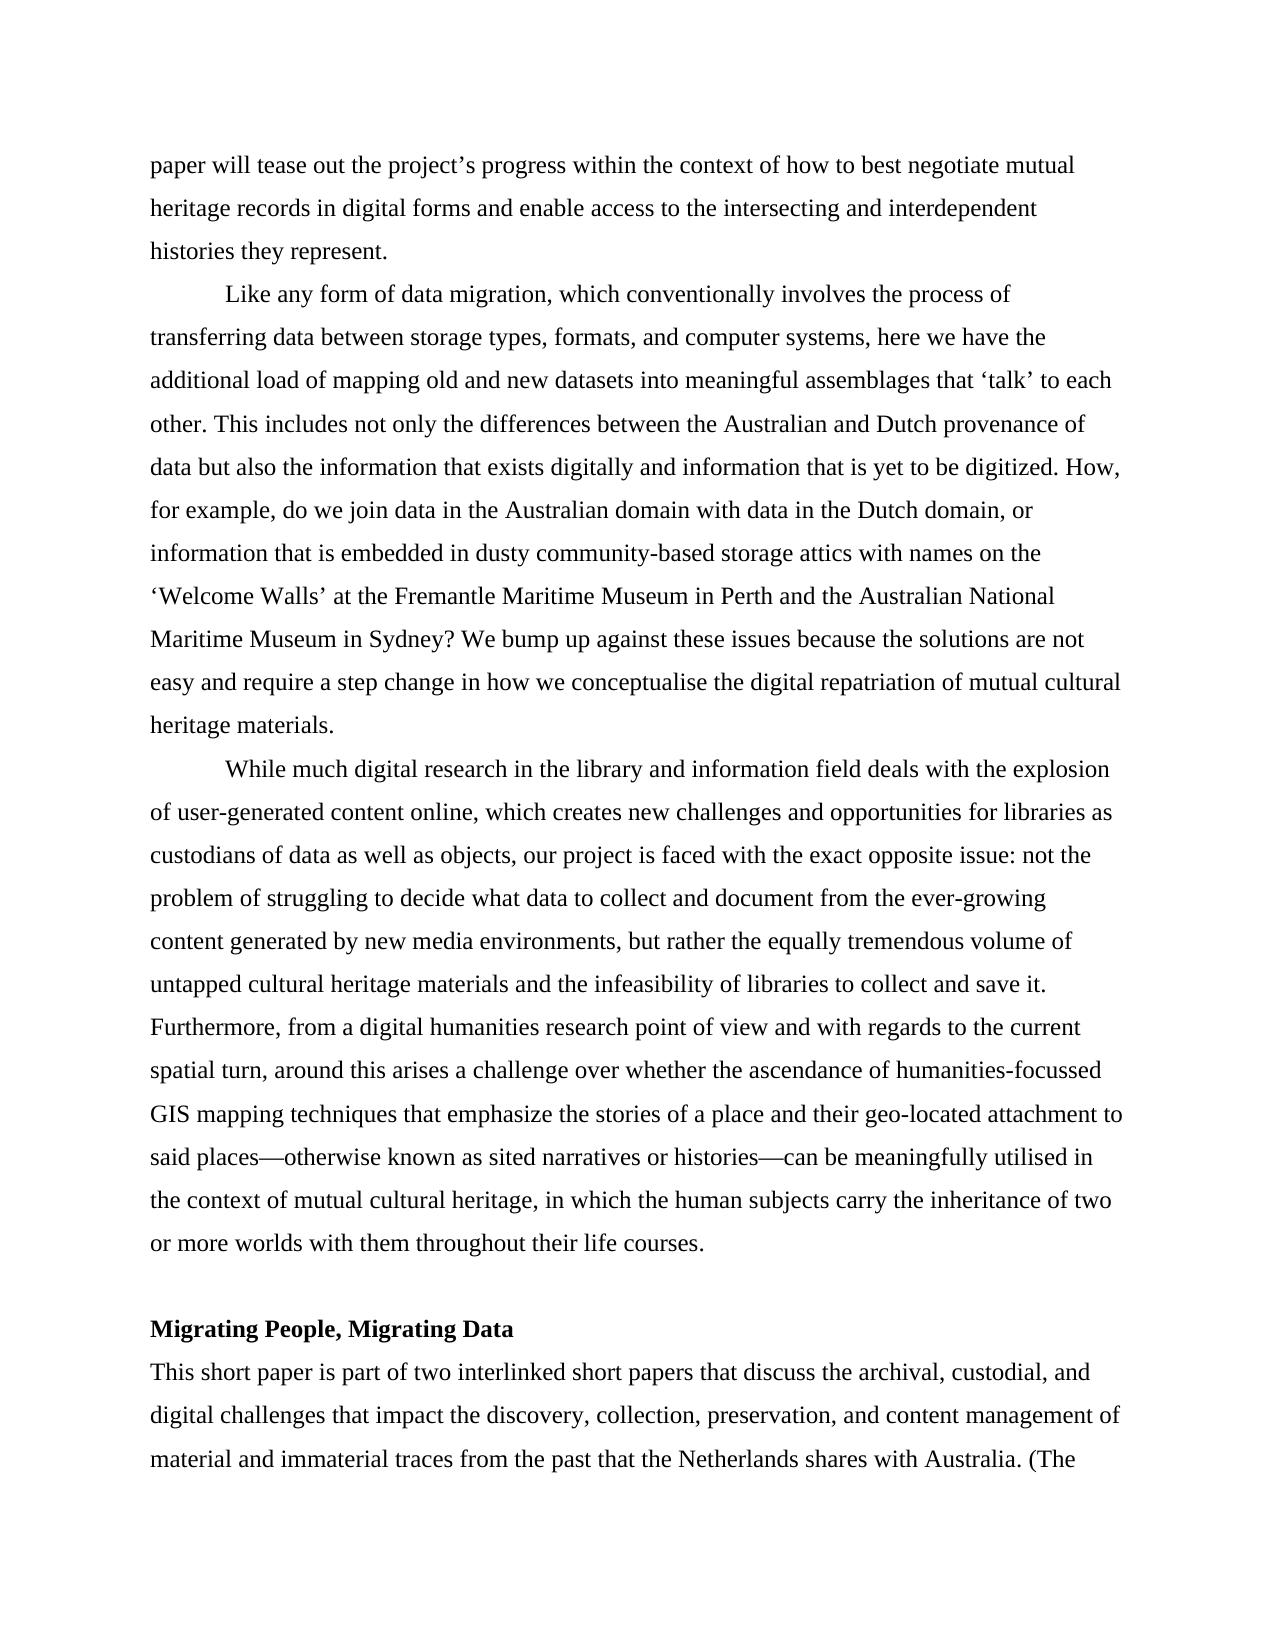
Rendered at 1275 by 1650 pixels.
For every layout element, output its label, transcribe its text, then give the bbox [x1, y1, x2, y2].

subtitle Migrating People, Migrating Data [150, 1314, 1125, 1343]
text While much digital research in the library and information field deals with the explosion of user-generated content online, which creates new challenges and opportunities for libraries as custodians of data as well as objects, our project is faced with the exact opposite issue: not the problem of struggling to decide what data to collect and document from the ever-growing content generated by new media environments, but rather the equally tremendous volume of untapped cultural heritage materials and the infeasibility of libraries to collect and save it. Furthermore, from a digital humanities research point of view and with regards to the current spatial turn, around this arises a challenge over whether the ascendance of humanities-focussed GIS mapping techniques that emphasize the stories of a place and their geo-located attachment to said places—otherwise known as sited narratives or histories—can be meaningfully utilised in the context of mutual cultural heritage, in which the human subjects carry the inheritance of two or more worlds with them throughout their life courses. [150, 754, 1125, 1257]
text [150, 1357, 1125, 1472]
text Like any form of data migration, which conventionally involves the process of transferring data between storage types, formats, and computer systems, here we have the additional load of mapping old and new datasets into meaningful assemblages that ‘talk’ to each other. This includes not only the differences between the Australian and Dutch provenance of data but also the information that exists digitally and information that is yet to be digitized. How, for example, do we join data in the Australian domain with data in the Dutch domain, or information that is embedded in dusty community-based storage attics with names on the ‘Welcome Walls’ at the Fremantle Maritime Museum in Perth and the Australian National Maritime Museum in Sydney? We bump up against these issues because the solutions are not easy and require a step change in how we conceptualise the digital repatriation of mutual cultural heritage materials. [150, 279, 1125, 739]
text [150, 150, 1125, 265]
